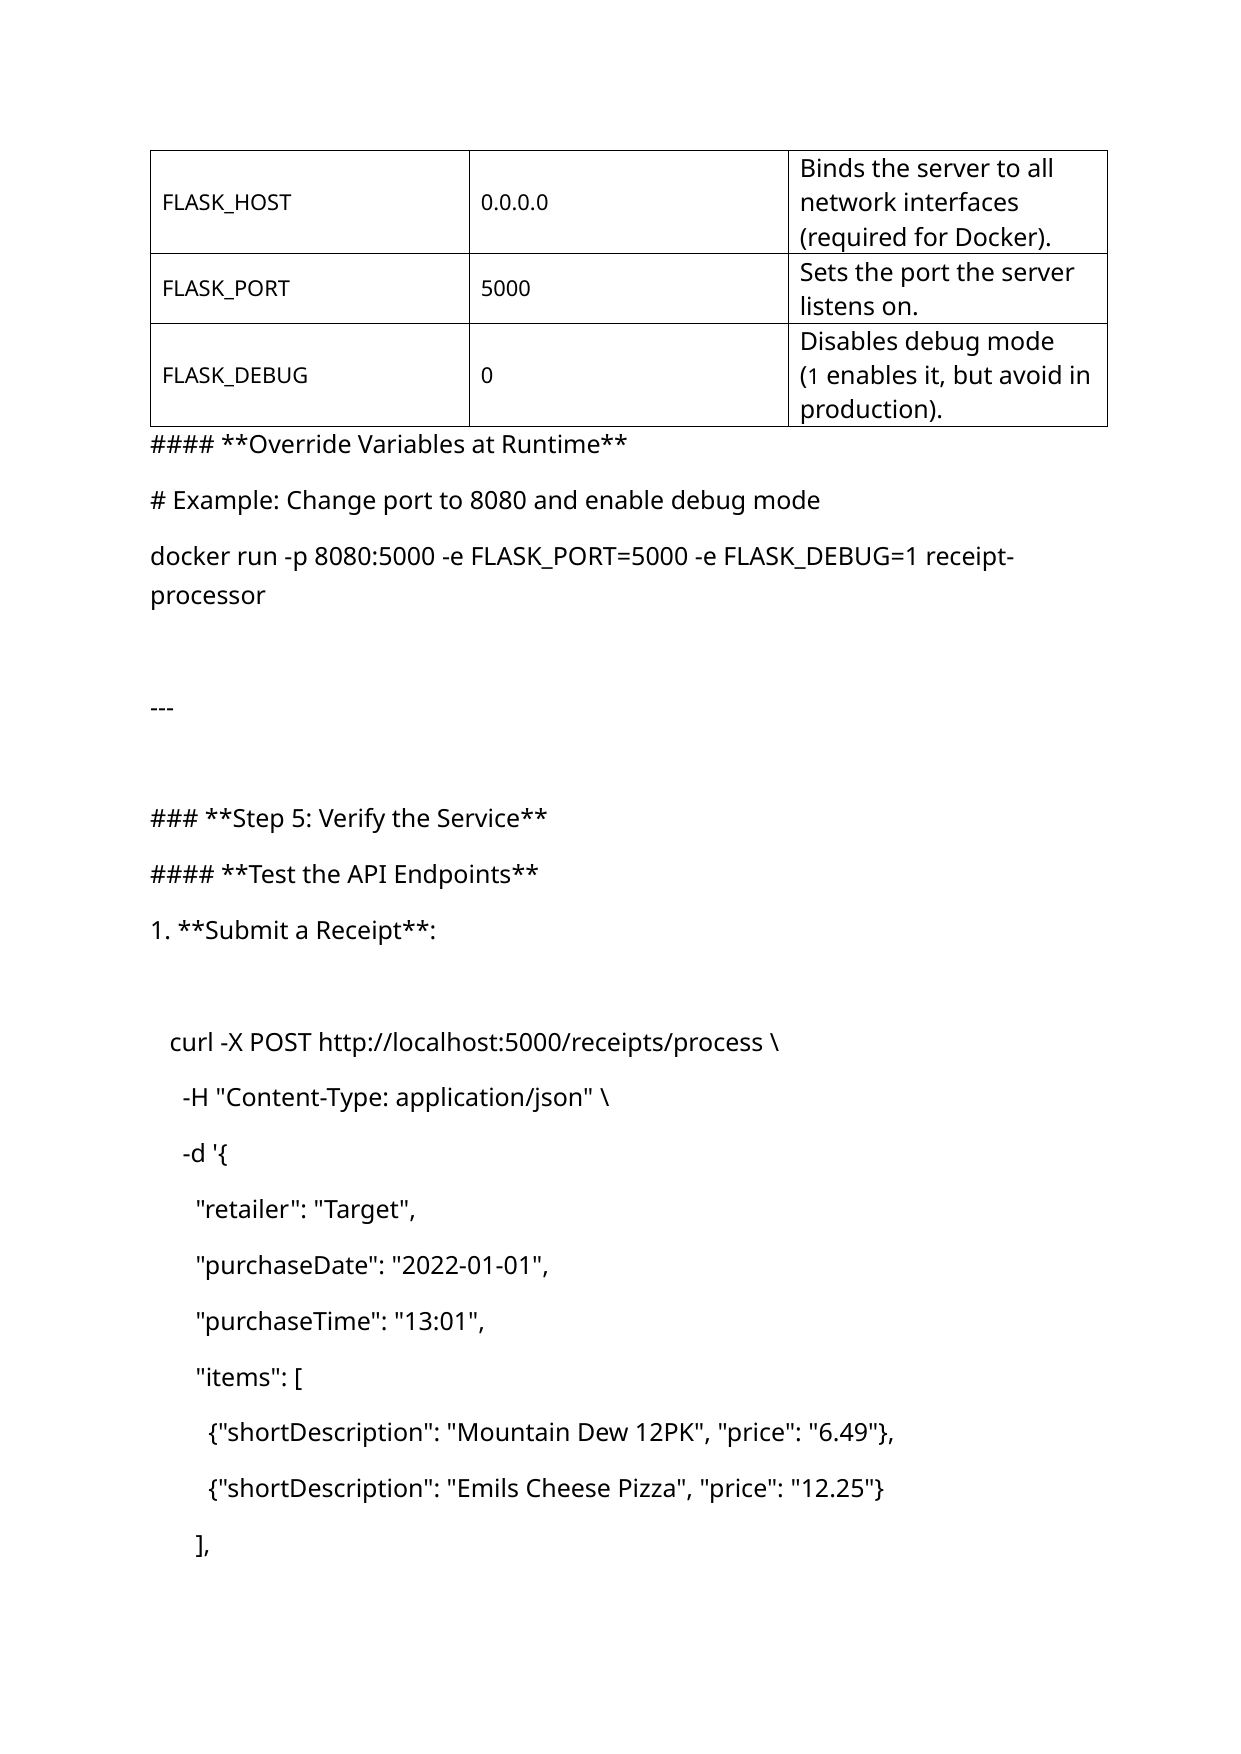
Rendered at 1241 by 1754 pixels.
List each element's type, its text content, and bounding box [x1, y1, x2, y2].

table_cell FLASK_DEBUG [151, 324, 469, 426]
table_cell FLASK_PORT [151, 254, 469, 322]
text # Example: Change port to 8080 and enable debug mode [150, 482, 1090, 517]
text 1. **Submit a Receipt**: [150, 912, 1090, 947]
text "retailer": "Target", [150, 1192, 1090, 1226]
table_cell FLASK_HOST [151, 151, 469, 253]
text ### **Step 5: Verify the Service** [150, 801, 1090, 835]
text ], [150, 1527, 1090, 1561]
table_cell 0 [470, 324, 788, 426]
text "purchaseTime": "13:01", [150, 1303, 1090, 1337]
text -d '{ [150, 1136, 1090, 1170]
text --- [150, 689, 1090, 723]
table_cell Binds the server to all network interfaces (required for Docker). [789, 151, 1107, 253]
table_cell Sets the port the server listens on. [789, 254, 1107, 322]
text "purchaseDate": "2022-01-01", [150, 1247, 1090, 1282]
text docker run -p 8080:5000 -e FLASK_PORT=5000 -e FLASK_DEBUG=1 receipt-processor [150, 538, 1090, 612]
table_cell 5000 [470, 254, 788, 322]
text {"shortDescription": "Emils Cheese Pizza", "price": "12.25"} [150, 1471, 1090, 1505]
text #### **Override Variables at Runtime** [150, 427, 1090, 461]
text curl -X POST http://localhost:5000/receipts/process \ [150, 1024, 1090, 1058]
text -H "Content-Type: application/json" \ [150, 1080, 1090, 1114]
table_cell 0.0.0.0 [470, 151, 788, 253]
text "items": [ [150, 1359, 1090, 1393]
text {"shortDescription": "Mountain Dew 12PK", "price": "6.49"}, [150, 1415, 1090, 1449]
text #### **Test the API Endpoints** [150, 857, 1090, 891]
table_cell Disables debug mode (1 enables it, but avoid in production). [789, 324, 1107, 426]
